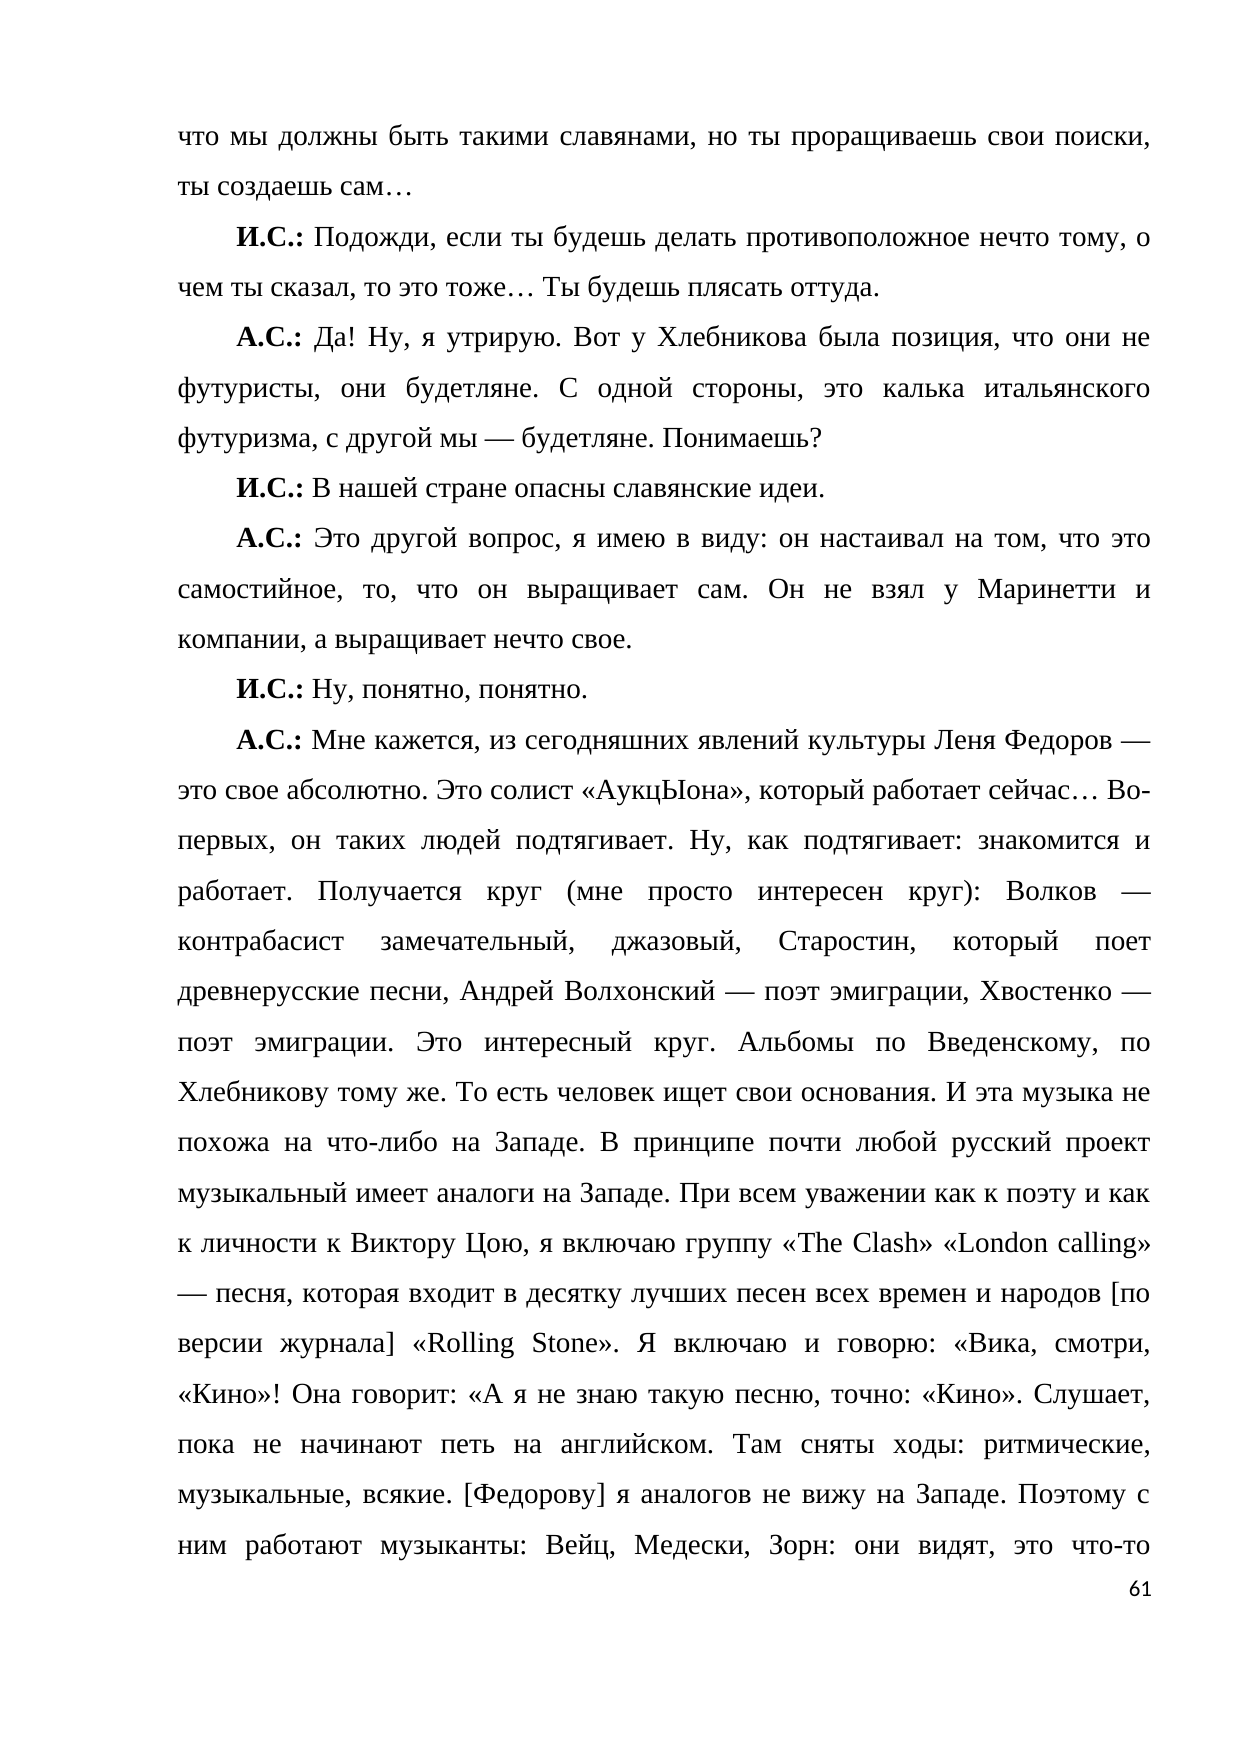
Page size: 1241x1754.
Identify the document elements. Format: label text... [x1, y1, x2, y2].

text И.С.: Подожди, если ты будешь делать противоположное нечто тому, о чем ты сказал, то это тоже… Ты будешь плясать оттуда. [177, 219, 1152, 303]
text И.С.: В нашей стране опасны славянские идеи. [177, 470, 1152, 504]
text А.С.: Это другой вопрос, я имею в виду: он настаивал на том, что это самостийное, то, что он выращивает сам. Он не взял у Маринетти и компании, а выращивает нечто свое. [177, 521, 1152, 655]
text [177, 722, 1152, 1560]
text А.С.: Да! Ну, я утрирую. Вот у Хлебникова была позиция, что они не футуристы, они будетляне. С одной стороны, это калька итальянского футуризма, с другой мы — будетляне. Понимаешь? [177, 319, 1152, 453]
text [177, 118, 1152, 202]
text И.С.: Ну, понятно, понятно. [177, 672, 1152, 705]
